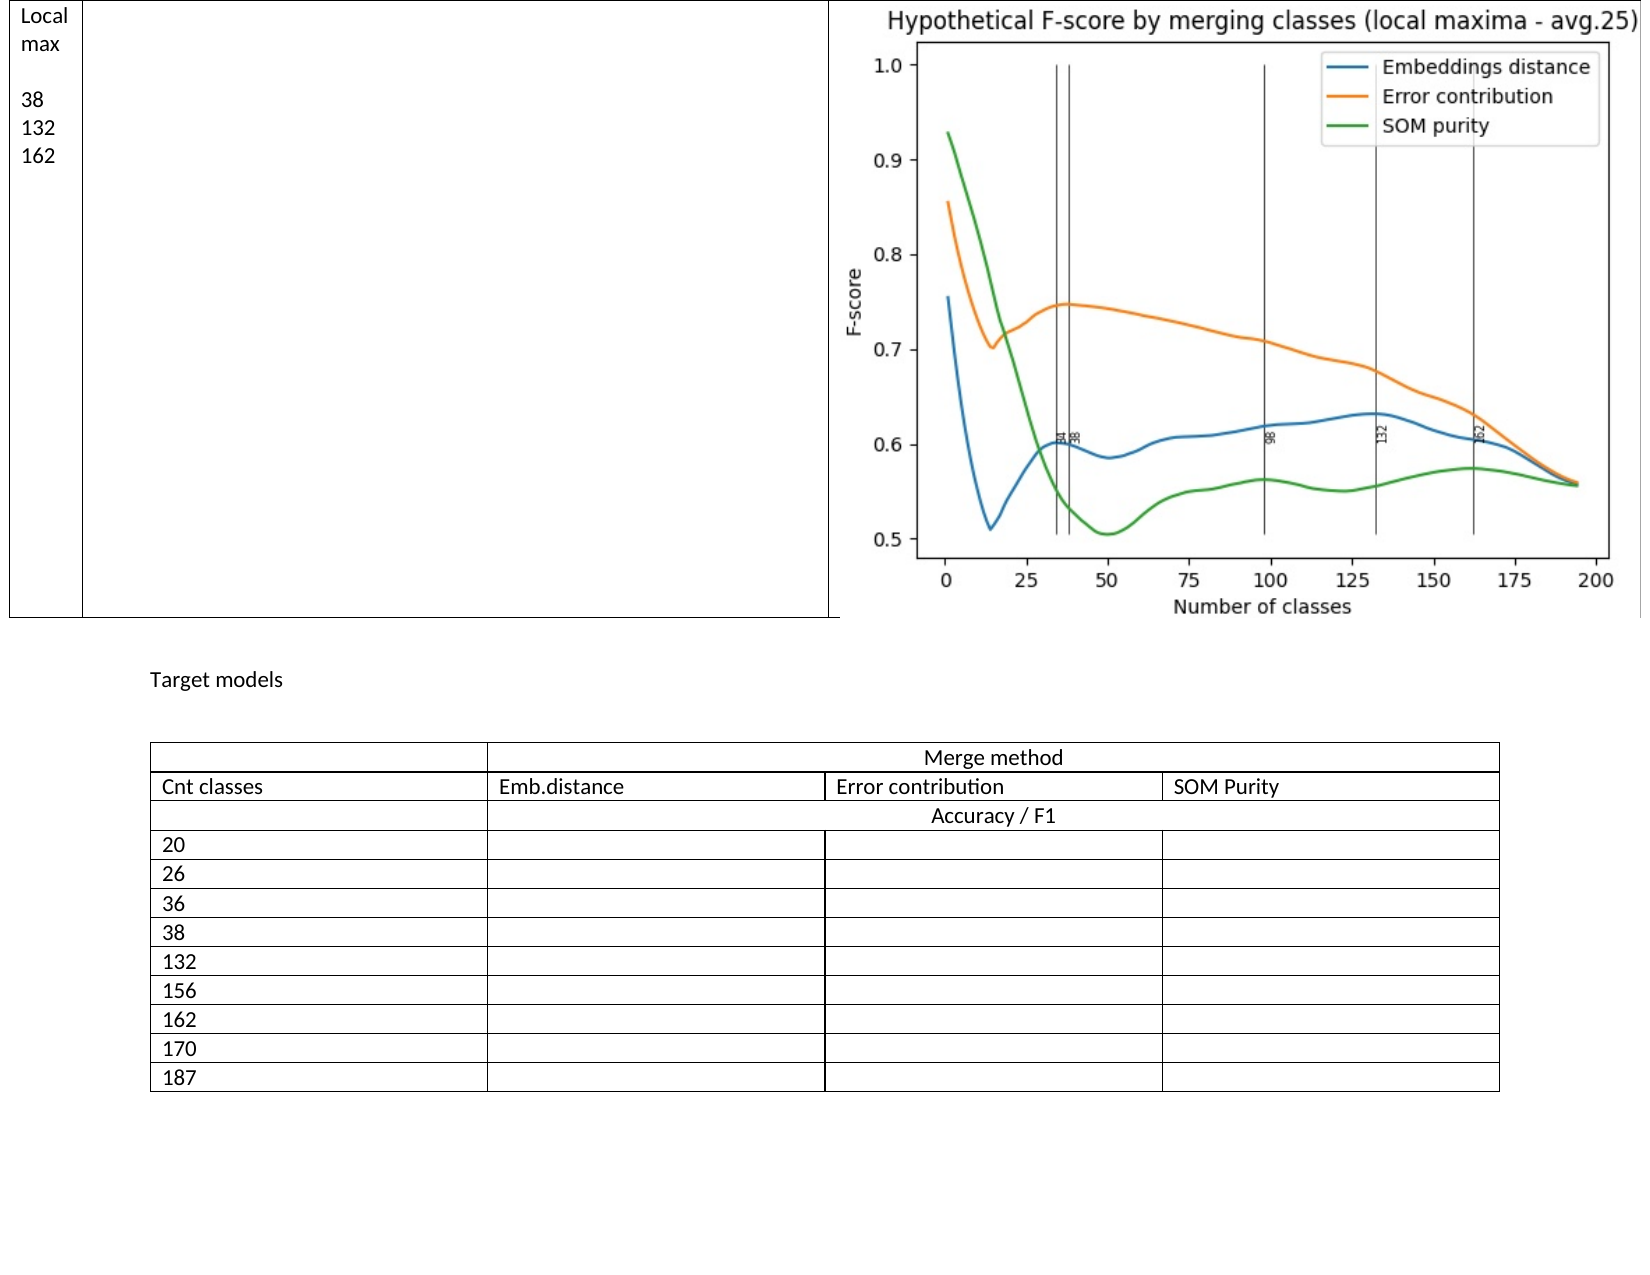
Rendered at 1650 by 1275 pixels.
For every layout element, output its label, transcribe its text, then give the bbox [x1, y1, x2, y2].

table_cell 187 [151, 1063, 487, 1091]
table_cell [1163, 918, 1499, 946]
table_cell [826, 1063, 1162, 1091]
table_cell [826, 831, 1162, 858]
table_cell 156 [151, 976, 487, 1004]
table_cell [488, 1034, 824, 1062]
table_cell 170 [151, 1034, 487, 1062]
table_cell Cnt classes [151, 773, 487, 800]
table_cell Error contribution [826, 773, 1162, 800]
table_cell Local max 38 132 162 [10, 1, 82, 617]
table_cell 20 [151, 831, 487, 858]
table_cell [488, 1005, 824, 1033]
table_cell [826, 1034, 1162, 1062]
table_cell 162 [151, 1005, 487, 1033]
table_cell 132 [151, 947, 487, 975]
table_cell [826, 918, 1162, 946]
table_cell [826, 889, 1162, 917]
table_cell [829, 1, 840, 617]
table_cell [1163, 1005, 1499, 1033]
table_cell [488, 831, 824, 858]
picture [840, 1, 1641, 618]
text Target models [150, 665, 1500, 723]
table_cell [488, 976, 824, 1004]
table_cell [1163, 1034, 1499, 1062]
table_cell Emb.distance [488, 773, 824, 800]
table_cell [488, 918, 824, 946]
table_cell [488, 860, 824, 888]
table_cell [488, 889, 824, 917]
table_cell [826, 976, 1162, 1004]
table_cell [1163, 831, 1499, 858]
table_header Merge method [488, 743, 1499, 771]
table_cell [826, 947, 1162, 975]
table_cell Accuracy / F1 [488, 801, 1499, 829]
table_cell SOM Purity [1163, 773, 1499, 800]
table_cell [826, 860, 1162, 888]
table_cell [151, 801, 487, 829]
table_cell 36 [151, 889, 487, 917]
table_header [151, 743, 487, 771]
table_cell [1163, 1063, 1499, 1091]
table_cell [488, 1063, 824, 1091]
table_cell 26 [151, 860, 487, 888]
table_cell [1163, 889, 1499, 917]
table_cell 38 [151, 918, 487, 946]
table_cell [83, 1, 828, 617]
table_cell [488, 947, 824, 975]
table_cell [826, 1005, 1162, 1033]
table_cell [1163, 860, 1499, 888]
table_cell [1163, 976, 1499, 1004]
table_cell [1163, 947, 1499, 975]
